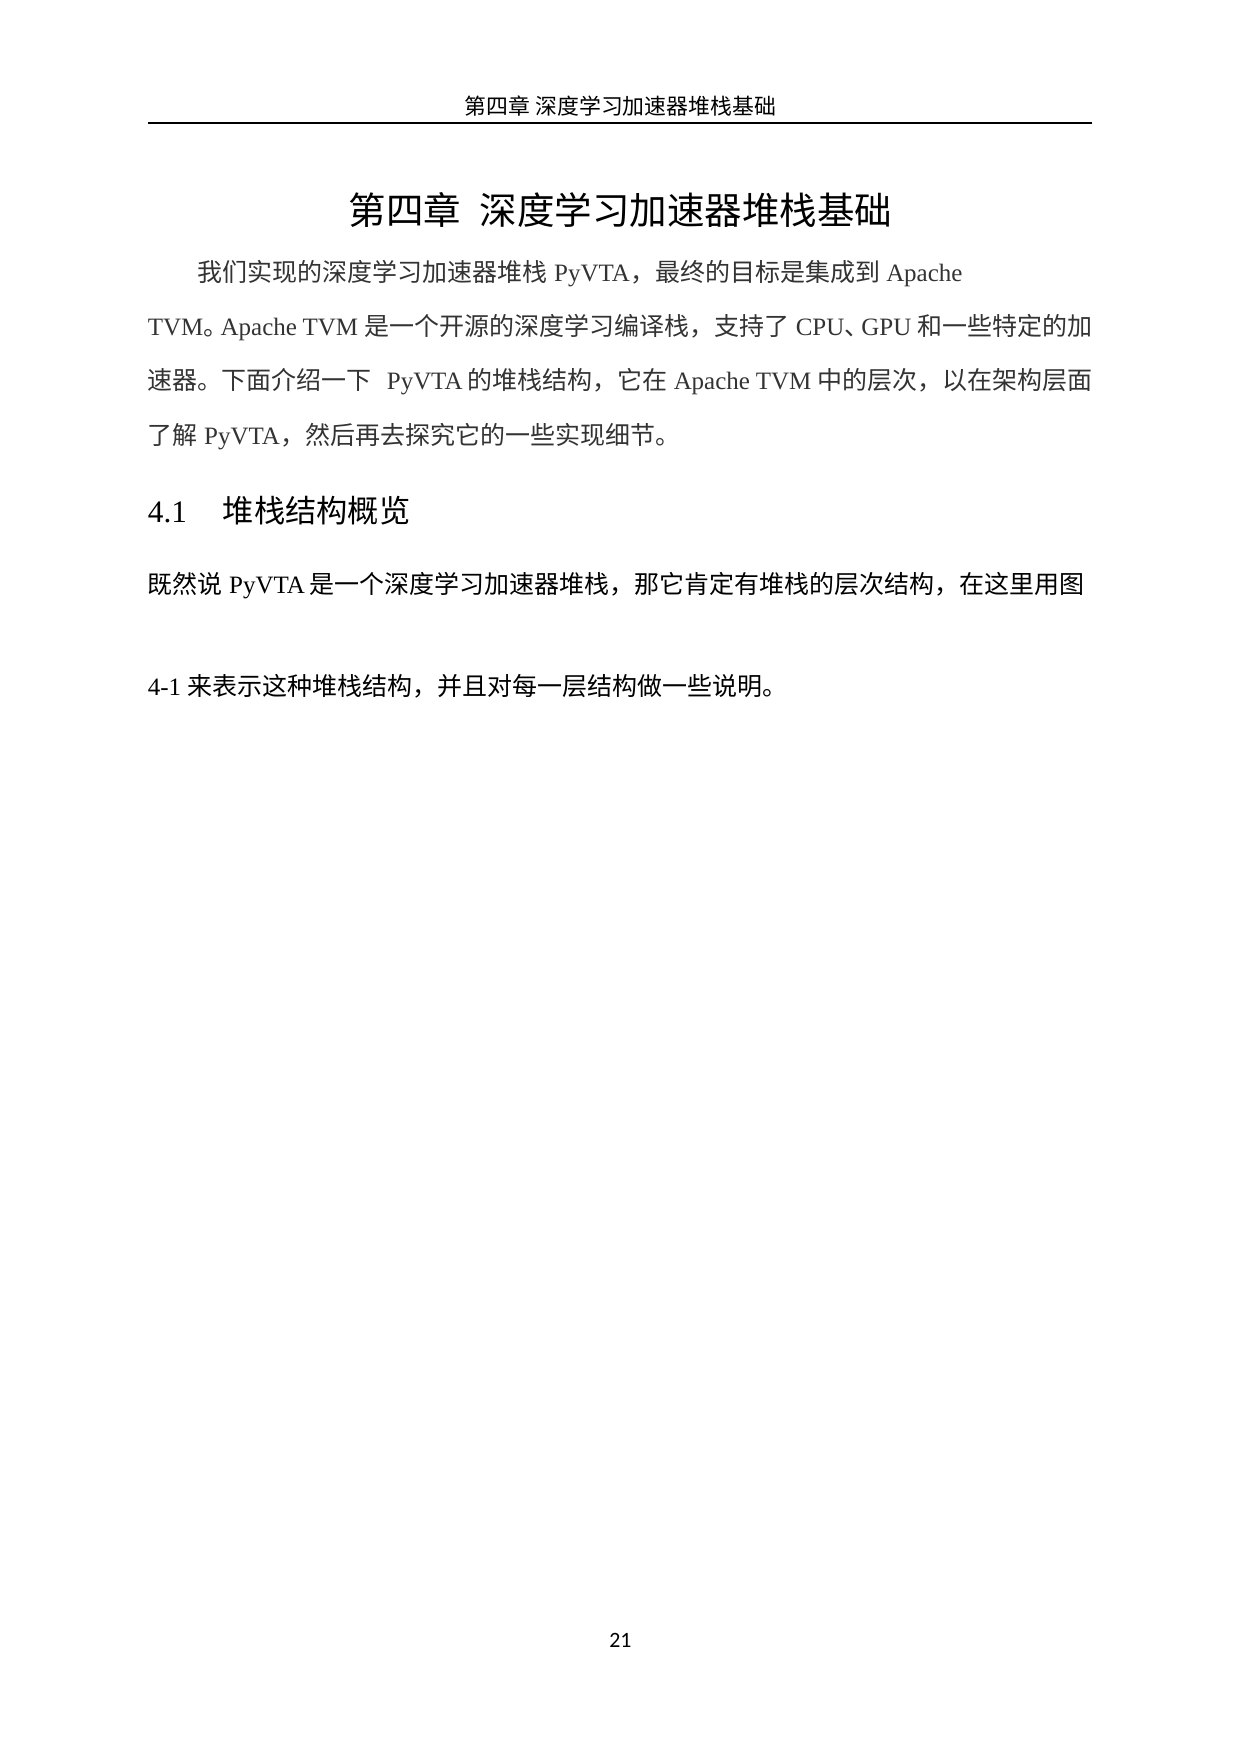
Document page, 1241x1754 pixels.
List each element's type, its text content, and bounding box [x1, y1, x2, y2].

text 既然说 PyVTA 是一个深度学习加速器堆栈，那它肯定有堆栈的层次结构，在这里用图 4-1 来表示这种堆栈结构，并且对每一层结构做一些说明。 [148, 549, 1092, 718]
text 我们实现的深度学习加速器堆栈 PyVTA，最终的目标是集成到 Apache TVM。Apache TVM 是一个开源的深度学习编译栈，支持了 CPU、GPU 和一些特定的加速器。下面介绍一下 PyVTA 的堆栈结构，它在 Apache TVM 中的层次，以在架构层面了解 PyVTA，然后再去探究它的一些实现细节。 [148, 252, 1092, 451]
subtitle 深度学习加速器堆栈基础 [148, 181, 1092, 235]
subtitle 堆栈结构概览 [148, 487, 1092, 532]
